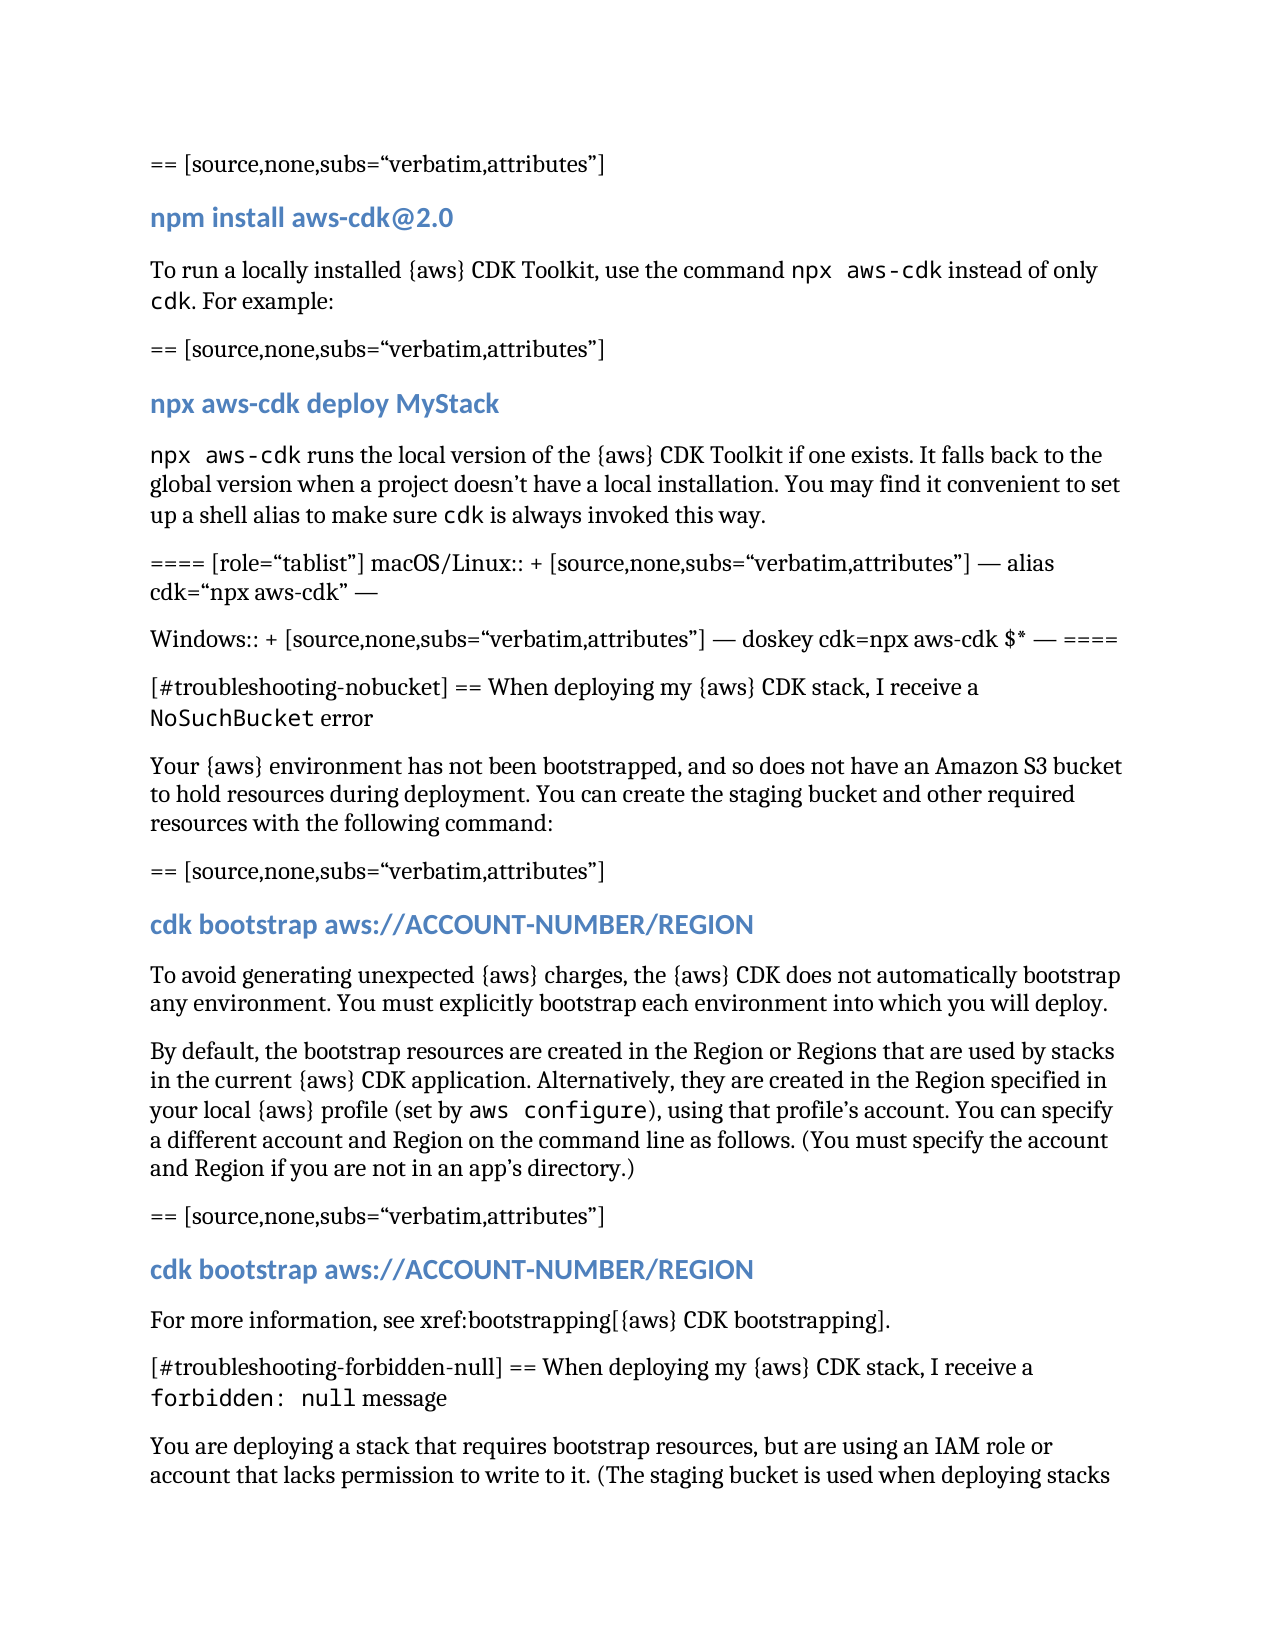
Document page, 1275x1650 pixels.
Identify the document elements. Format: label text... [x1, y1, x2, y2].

text By default, the bootstrap resources are created in the Region or Regions that are used by stacks in the current {aws} CDK application. Alternatively, they are created in the Region specified in your local {aws} profile (set by aws configure), using that profile’s account. You can specify a different account and Region on the command line as follows. (You must specify the account and Region if you are not in an app’s directory.) [150, 1037, 1125, 1183]
text [#troubleshooting-forbidden-null] == When deploying my {aws} CDK stack, I receive a forbidden: null message [150, 1353, 1125, 1413]
subtitle cdk bootstrap aws://ACCOUNT-NUMBER/REGION [150, 1251, 1125, 1287]
text == [source,none,subs=“verbatim,attributes”] [150, 1202, 1125, 1231]
text ==== [role=“tablist”] macOS/Linux:: + [source,none,subs=“verbatim,attributes”] — alias cdk=“npx aws-cdk” — [150, 549, 1125, 607]
text == [source,none,subs=“verbatim,attributes”] [150, 335, 1125, 364]
text == [source,none,subs=“verbatim,attributes”] [150, 857, 1125, 885]
text To run a locally installed {aws} CDK Toolkit, use the command npx aws-cdk instead of only cdk. For example: [150, 254, 1125, 316]
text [150, 1432, 1125, 1489]
subtitle cdk bootstrap aws://ACCOUNT-NUMBER/REGION [150, 906, 1125, 942]
subtitle npm install aws-cdk@2.0 [150, 199, 1125, 235]
text Windows:: + [source,none,subs=“verbatim,attributes”] — doskey cdk=npx aws-cdk $* — ==== [150, 625, 1125, 654]
text To avoid generating unexpected {aws} charges, the {aws} CDK does not automatically bootstrap any environment. You must explicitly bootstrap each environment into which you will deploy. [150, 961, 1125, 1018]
text Your {aws} environment has not been bootstrapped, and so does not have an Amazon S3 bucket to hold resources during deployment. You can create the staging bucket and other required resources with the following command: [150, 752, 1125, 838]
text == [source,none,subs=“verbatim,attributes”] [150, 150, 1125, 179]
text npx aws-cdk runs the local version of the {aws} CDK Toolkit if one exists. It falls back to the global version when a project doesn’t have a local installation. You may find it convenient to set up a shell alias to make sure cdk is always invoked this way. [150, 439, 1125, 530]
text For more information, see xref:bootstrapping[{aws} CDK bootstrapping]. [150, 1306, 1125, 1334]
subtitle npx aws-cdk deploy MyStack [150, 385, 1125, 420]
text [#troubleshooting-nobucket] == When deploying my {aws} CDK stack, I receive a NoSuchBucket error [150, 673, 1125, 733]
